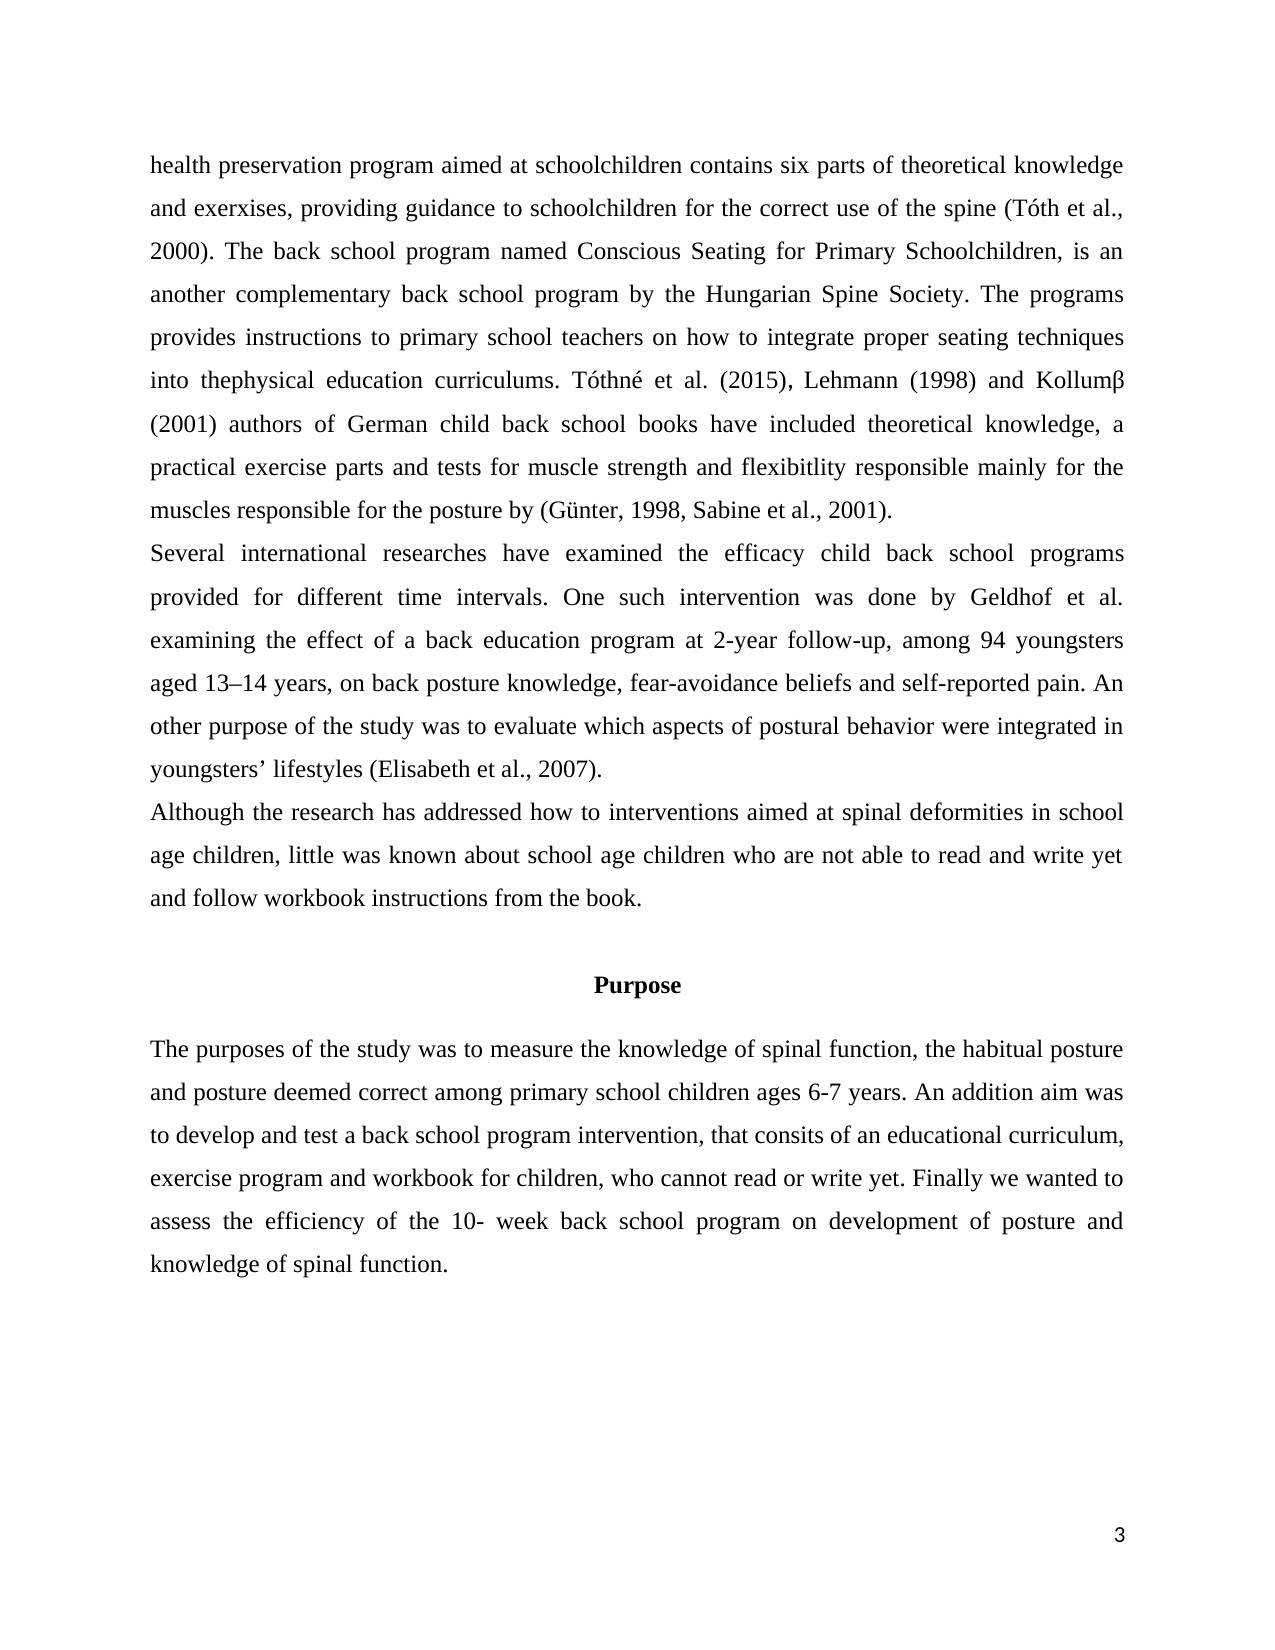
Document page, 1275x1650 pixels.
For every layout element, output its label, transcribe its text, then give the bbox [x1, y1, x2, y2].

text Although the research has addressed how to interventions aimed at spinal deformities in school age children, little was known about school age children who are not able to read and write yet and follow workbook instructions from the book. [150, 797, 1125, 912]
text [150, 150, 1125, 524]
text The purposes of the study was to measure the knowledge of spinal function, the habitual posture and posture deemed correct among primary school children ages 6-7 years. An addition aim was to develop and test a back school program intervention, that consits of an educational curriculum, exercise program and workbook for children, who cannot read or write yet. Finally we wanted to assess the efficiency of the 10- week back school program on development of posture and knowledge of spinal function. [150, 1034, 1125, 1278]
text Purpose [150, 970, 1125, 998]
text Several international researches have examined the efficacy child back school programs provided for different time intervals. One such intervention was done by Geldhof et al. examining the effect of a back education program at 2-year follow-up, among 94 youngsters aged 13–14 years, on back posture knowledge, fear-avoidance beliefs and self-reported pain. An other purpose of the study was to evaluate which aspects of postural behavior were integrated in youngsters’ lifestyles (Elisabeth et al., 2007). [150, 538, 1125, 783]
